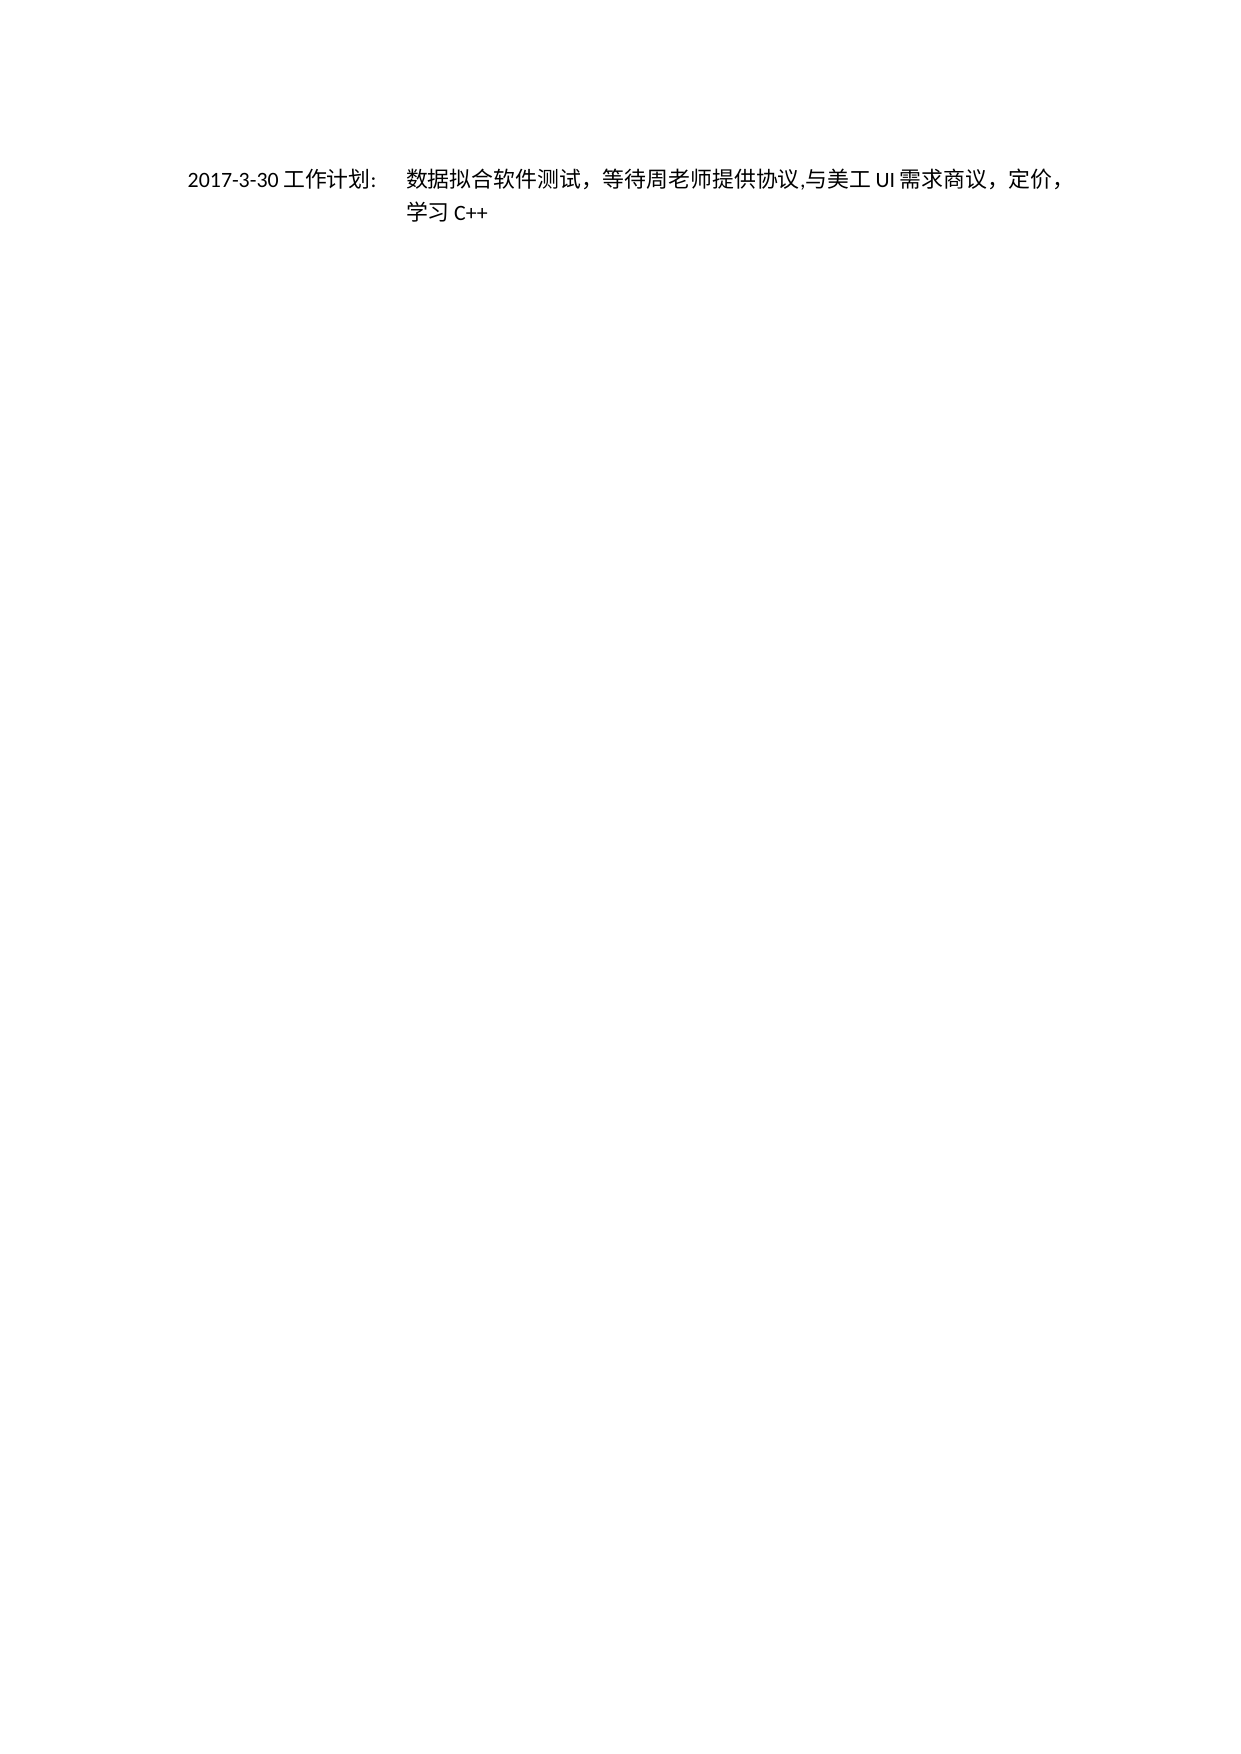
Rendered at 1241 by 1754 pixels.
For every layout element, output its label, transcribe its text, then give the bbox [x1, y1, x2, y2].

text 2017-3-30工作计划: 数据拟合软件测试，等待周老师提供协议,与美工UI需求商议，定价，学习C++ [187, 162, 1053, 227]
